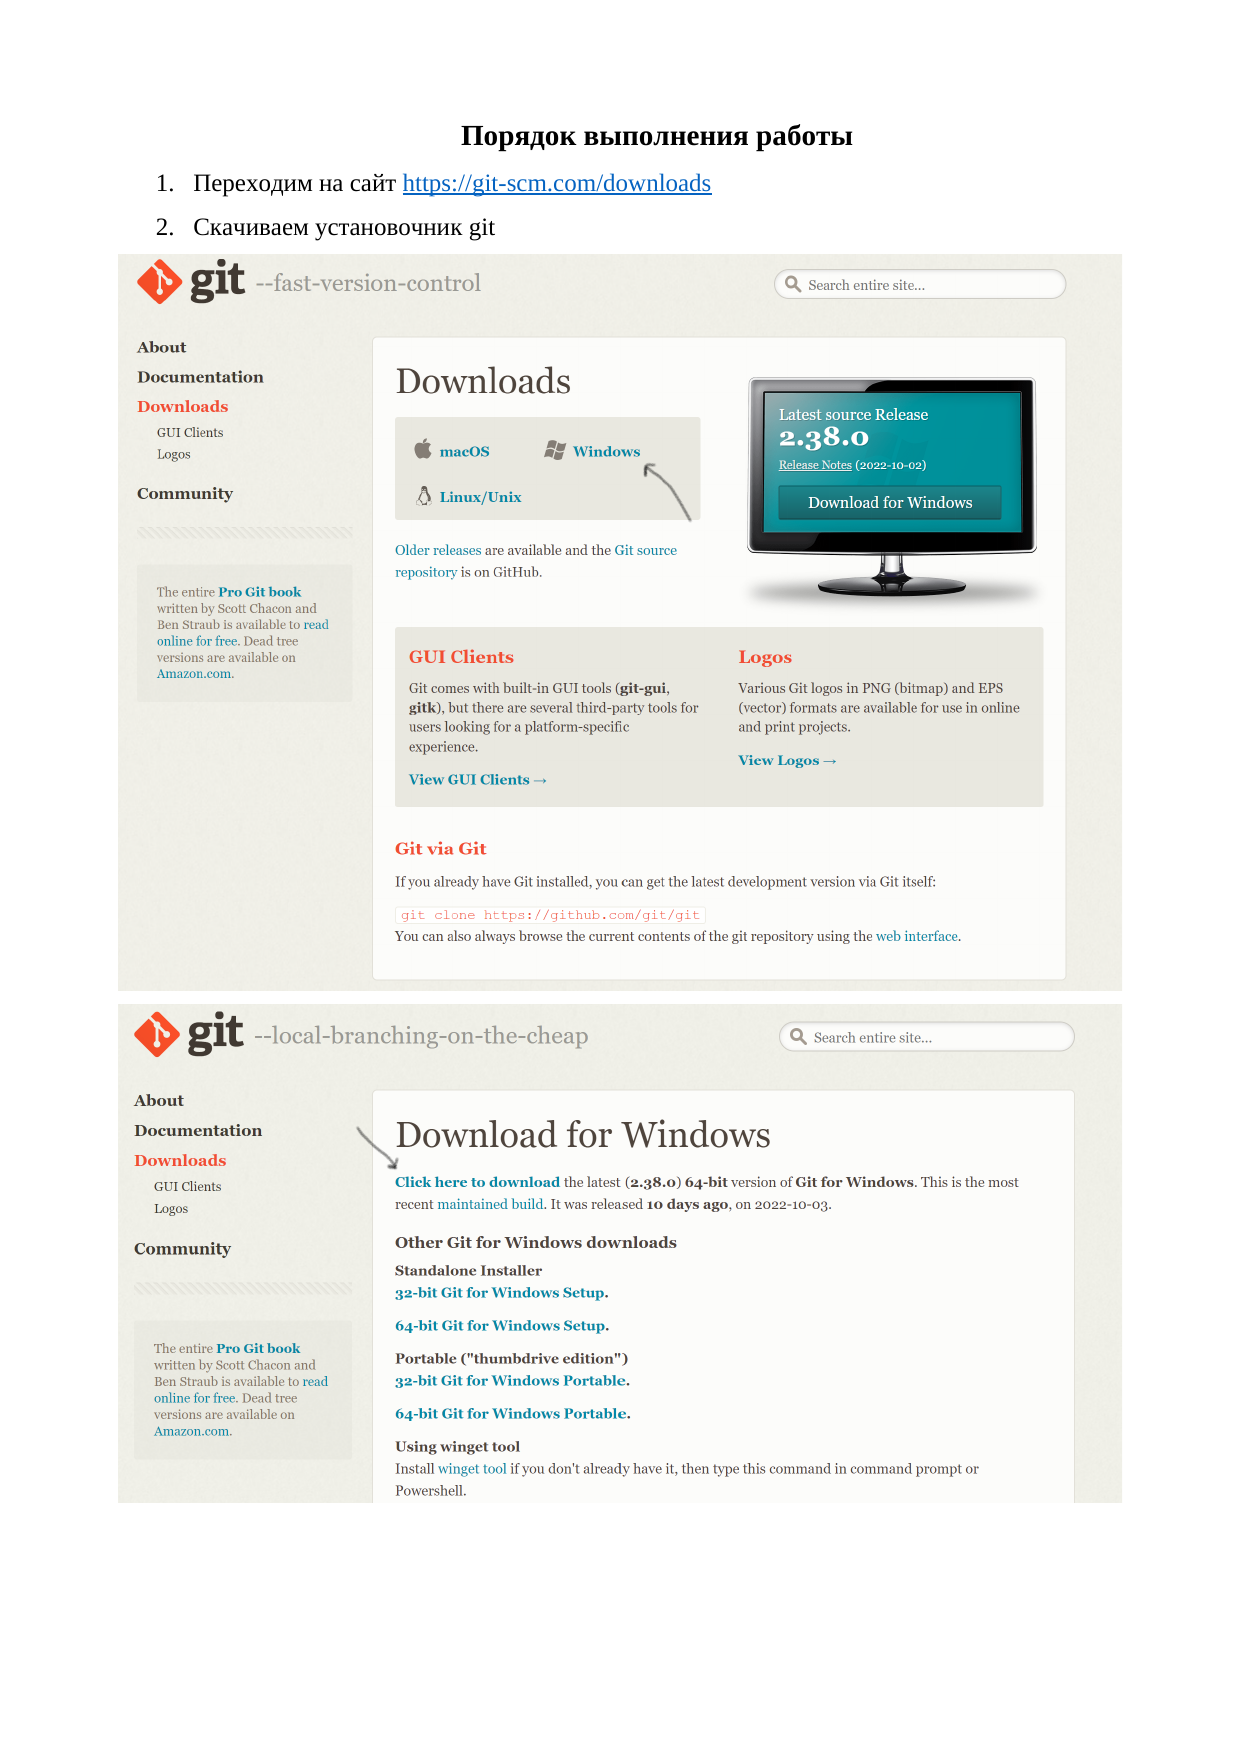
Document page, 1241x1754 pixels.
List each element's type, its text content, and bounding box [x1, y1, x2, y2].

text Порядок выполнения работы [118, 118, 1122, 152]
list Переходим на сайт https://git-scm.com/downloads [156, 168, 1122, 197]
picture [118, 254, 1123, 991]
list Скачиваем установочник git [156, 212, 1122, 240]
picture [118, 1004, 1123, 1503]
